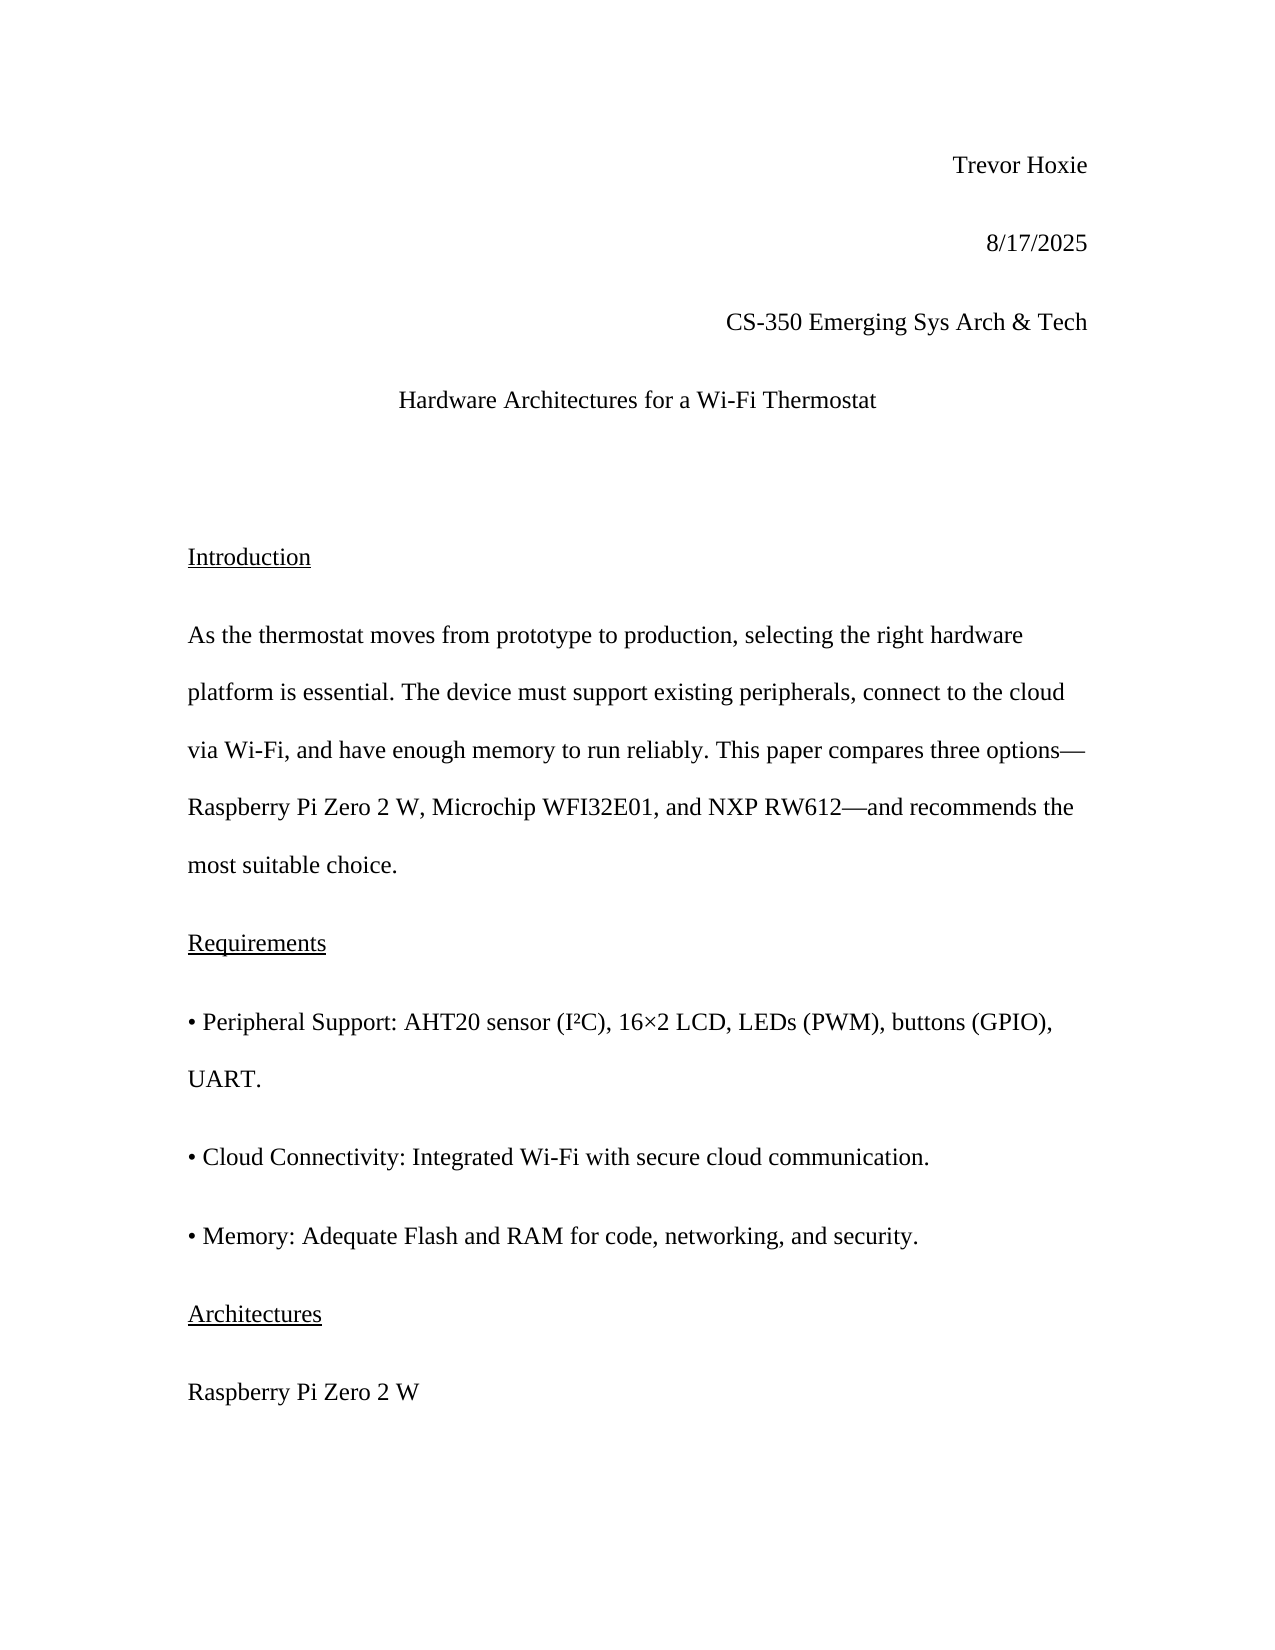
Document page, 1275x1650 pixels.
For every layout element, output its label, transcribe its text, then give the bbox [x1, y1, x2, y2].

text Introduction [187, 542, 1087, 570]
text • Memory: Adequate Flash and RAM for code, networking, and security. [187, 1221, 1087, 1249]
text Raspberry Pi Zero 2 W [187, 1377, 1087, 1406]
text Trevor Hoxie [187, 150, 1087, 179]
text • Cloud Connectivity: Integrated Wi-Fi with secure cloud communication. [187, 1142, 1087, 1171]
text CS-350 Emerging Sys Arch & Tech [187, 307, 1087, 335]
text Architectures [187, 1299, 1087, 1328]
text Requirements [187, 928, 1087, 957]
text As the thermostat moves from prototype to production, selecting the right hardware platform is essential. The device must support existing peripherals, connect to the cloud via Wi-Fi, and have enough memory to run reliably. This paper compares three options—Raspberry Pi Zero 2 W, Microchip WFI32E01, and NXP RW612—and recommends the most suitable choice. [187, 620, 1087, 879]
text Hardware Architectures for a Wi-Fi Thermostat [187, 385, 1087, 414]
text 8/17/2025 [187, 228, 1087, 257]
text • Peripheral Support: AHT20 sensor (I²C), 16×2 LCD, LEDs (PWM), buttons (GPIO), UART. [187, 1007, 1087, 1093]
